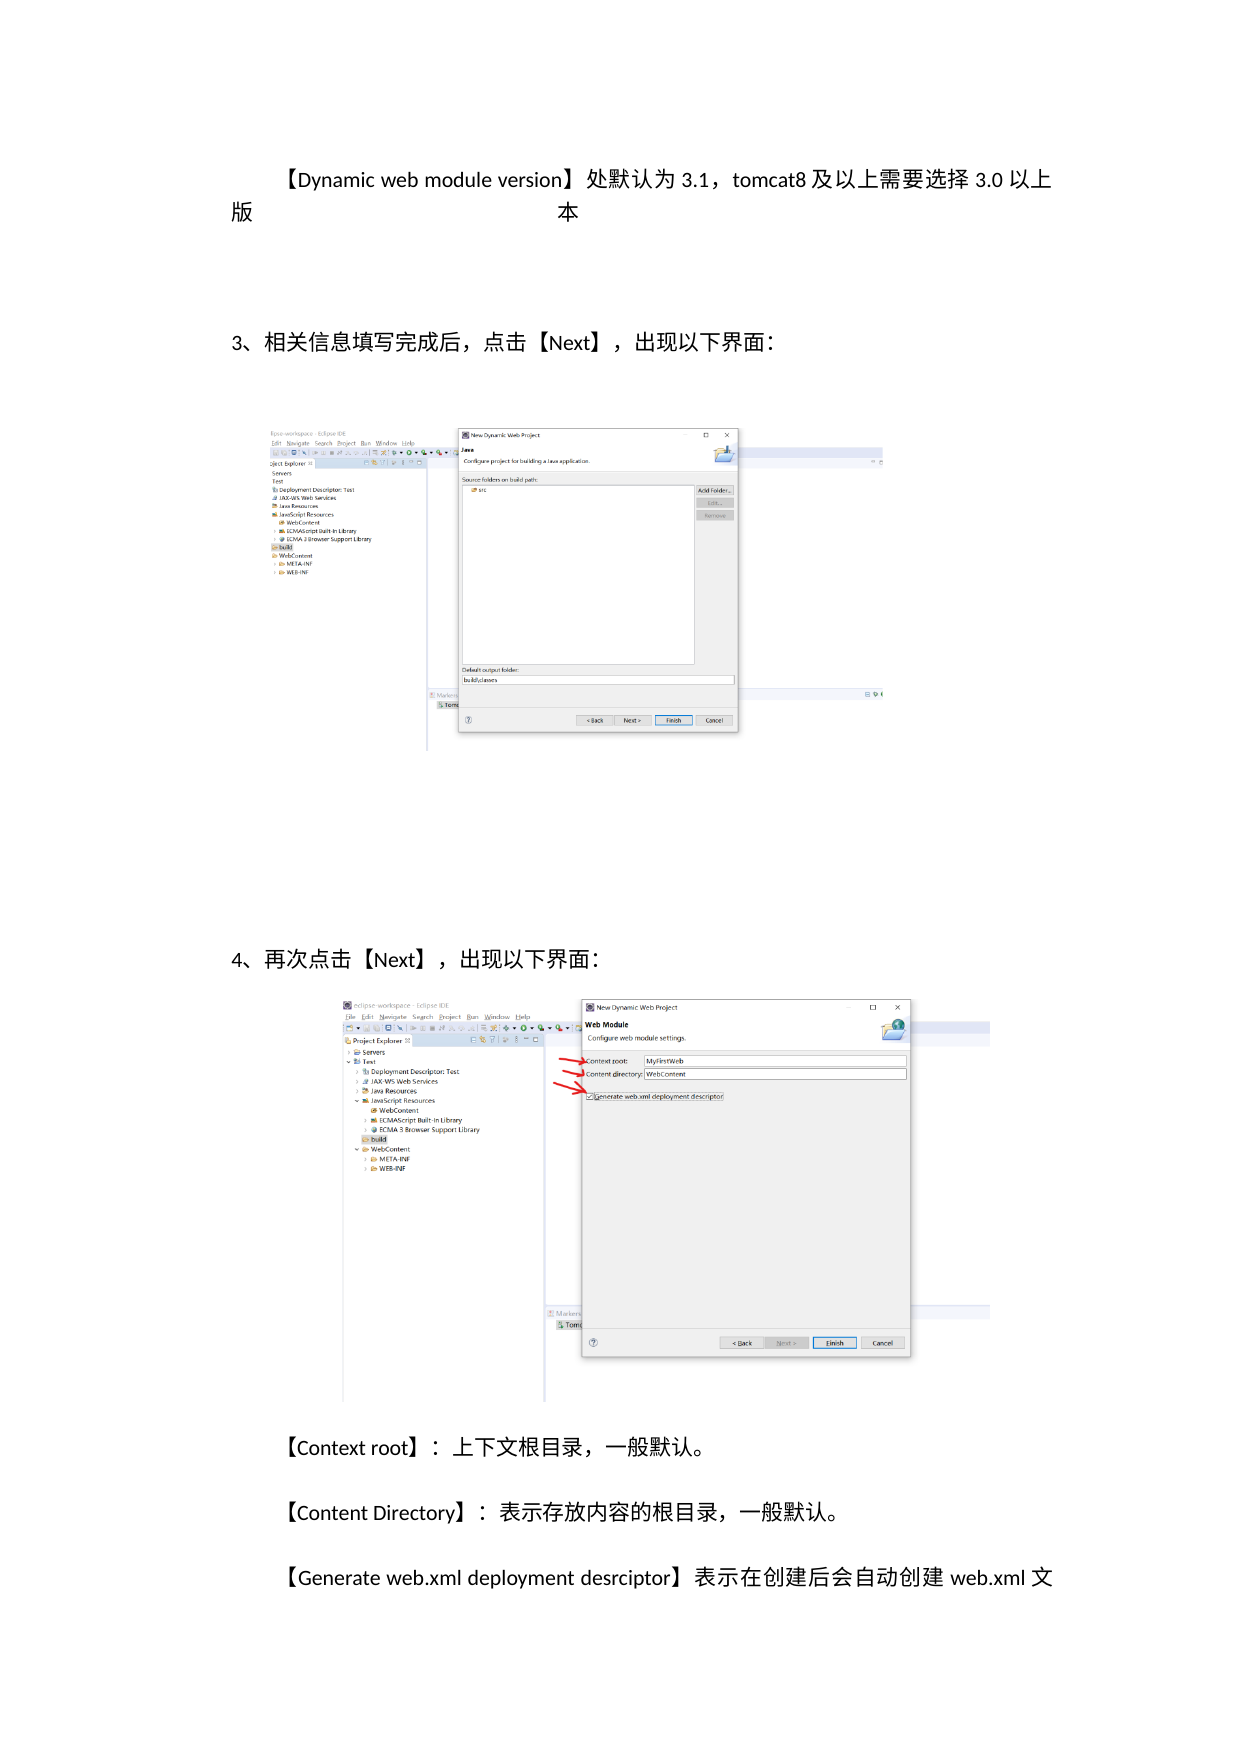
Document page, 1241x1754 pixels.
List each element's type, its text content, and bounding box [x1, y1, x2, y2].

list 再次点击【Next】，出现以下界面： [187, 942, 1053, 974]
picture [270, 428, 883, 751]
list 【Context root】：上下文根目录，一般默认。 [231, 1429, 1053, 1462]
picture [342, 999, 990, 1402]
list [231, 1559, 1053, 1592]
list 【Content Directory】：表示存放内容的根目录，一般默认。 [231, 1494, 1053, 1527]
list 相关信息填写完成后，点击【Next】，出现以下界面： [187, 324, 1053, 357]
list 【Dynamic web module version】处默认为3.1，tomcat8及以上需要选择3.0以上版 本 [231, 162, 1053, 227]
